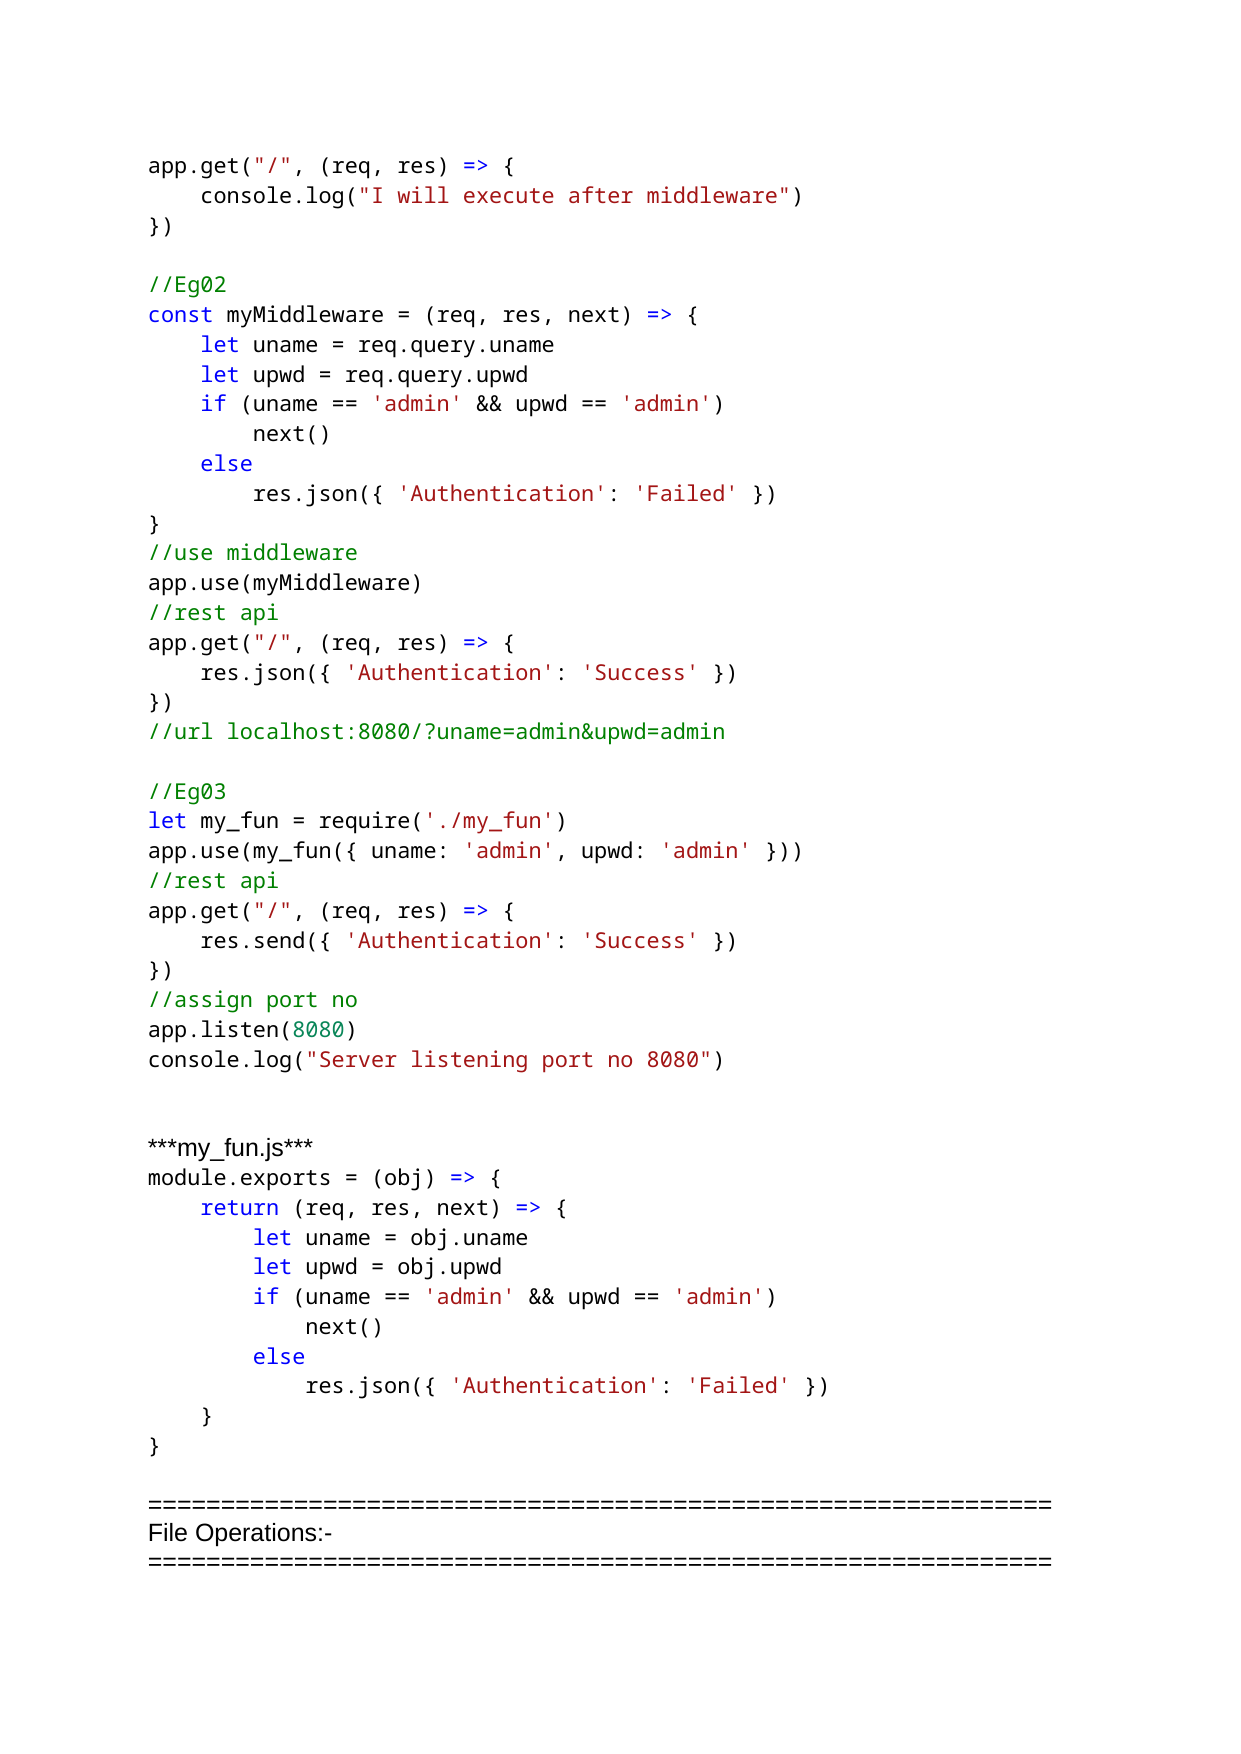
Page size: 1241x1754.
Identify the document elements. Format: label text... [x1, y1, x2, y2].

text } [148, 1430, 1090, 1460]
text else [148, 1341, 1090, 1370]
text ***my_fun.js*** [148, 1133, 1090, 1162]
text res.json({ 'Authentication': 'Failed' }) [148, 1370, 1090, 1400]
text app.use(myMiddleware) [148, 567, 1090, 597]
text //assign port no [148, 984, 1090, 1014]
text let upwd = req.query.upwd [148, 358, 1090, 388]
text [148, 299, 1090, 329]
text else [148, 448, 1090, 478]
text let uname = obj.uname [148, 1221, 1090, 1251]
text if (uname == 'admin' && upwd == 'admin') [148, 1281, 1090, 1311]
text app.get("/", (req, res) => { [148, 895, 1090, 924]
text //url localhost:8080/?uname=admin&upwd=admin [148, 716, 1090, 746]
text app.listen(8080) [148, 1014, 1090, 1044]
text console.log("Server listening port no 8080") [148, 1044, 1090, 1073]
text if (uname == 'admin' && upwd == 'admin') [148, 388, 1090, 418]
text //Eg03 [148, 776, 1090, 805]
text let uname = req.query.uname [148, 329, 1090, 358]
text ============================================================== [148, 1547, 1090, 1576]
text //use middleware [148, 537, 1090, 567]
text res.send({ 'Authentication': 'Success' }) [148, 924, 1090, 954]
text res.json({ 'Authentication': 'Success' }) [148, 656, 1090, 686]
text //rest api [148, 597, 1090, 627]
text }) [148, 686, 1090, 716]
text app.use(my_fun({ uname: 'admin', upwd: 'admin' })) [148, 835, 1090, 865]
text }) [148, 209, 1090, 239]
text //rest api [148, 865, 1090, 895]
text } [148, 1400, 1090, 1430]
text app.get("/", (req, res) => { [148, 627, 1090, 656]
text next() [148, 1311, 1090, 1341]
text app.get("/", (req, res) => { [148, 150, 1090, 180]
text res.json({ 'Authentication': 'Failed' }) [148, 478, 1090, 507]
text //Eg02 [148, 269, 1090, 299]
text console.log("I will execute after middleware") [148, 180, 1090, 209]
text File Operations:- [148, 1518, 1090, 1547]
text } [148, 507, 1090, 537]
text ============================================================== [148, 1489, 1090, 1518]
text return (req, res, next) => { [148, 1192, 1090, 1221]
text next() [148, 418, 1090, 448]
text let my_fun = require('./my_fun') [148, 805, 1090, 835]
text module.exports = (obj) => { [148, 1162, 1090, 1192]
text let upwd = obj.upwd [148, 1251, 1090, 1281]
text }) [148, 954, 1090, 984]
